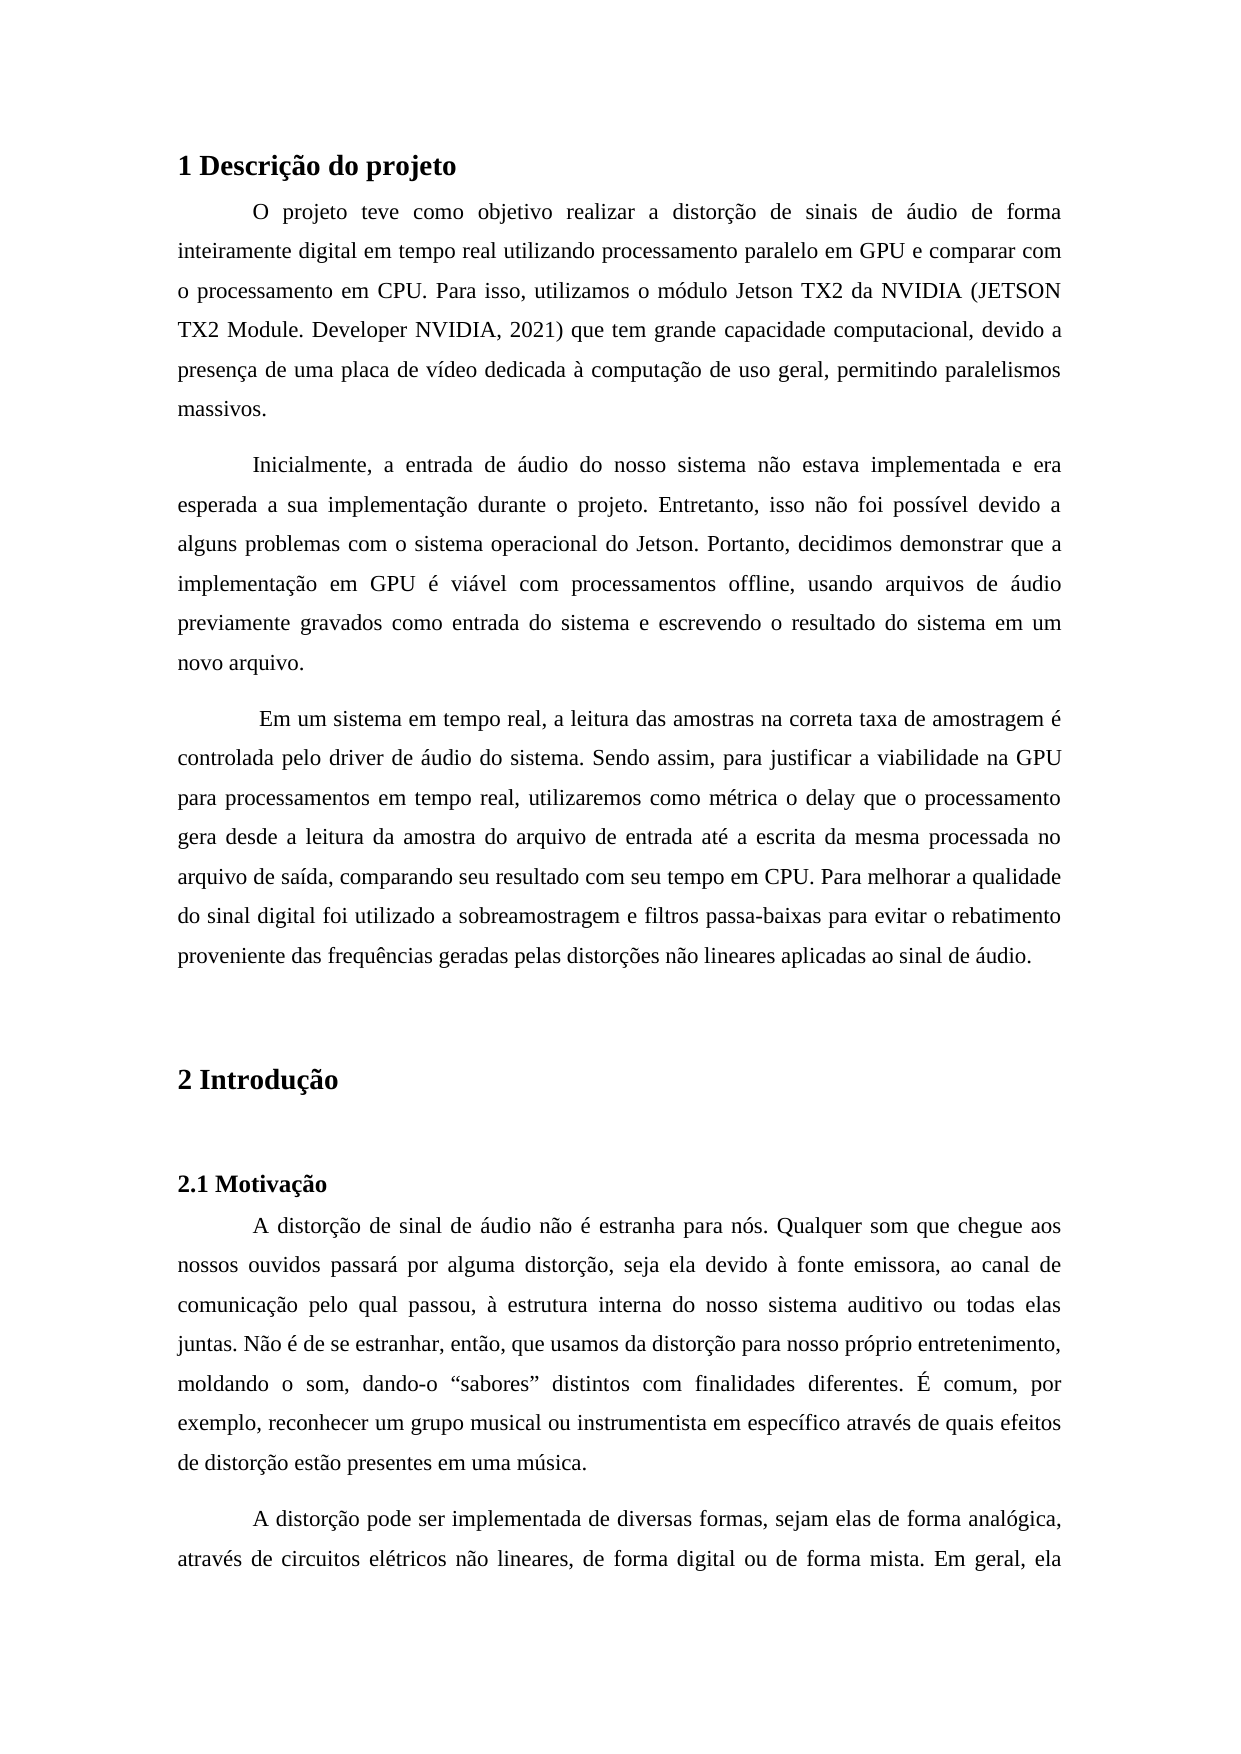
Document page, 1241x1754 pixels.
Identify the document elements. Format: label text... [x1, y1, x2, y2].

text A distorção de sinal de áudio não é estranha para nós. Qualquer som que chegue aos nossos ouvidos passará por alguma distorção, seja ela devido à fonte emissora, ao canal de comunicação pelo qual passou, à estrutura interna do nosso sistema auditivo ou todas elas juntas. Não é de se estranhar, então, que usamos da distorção para nosso próprio entretenimento, moldando o som, dando-o “sabores” distintos com finalidades diferentes. É comum, por exemplo, reconhecer um grupo musical ou instrumentista em específico através de quais efeitos de distorção estão presentes em uma música. [177, 1212, 1063, 1475]
text Inicialmente, a entrada de áudio do nosso sistema não estava implementada e era esperada a sua implementação durante o projeto. Entretanto, isso não foi possível devido a alguns problemas com o sistema operacional do Jetson. Portanto, decidimos demonstrar que a implementação em GPU é viável com processamentos offline, usando arquivos de áudio previamente gravados como entrada do sistema e escrevendo o resultado do sistema em um novo arquivo. [177, 451, 1063, 675]
subtitle 1 Descrição do projeto [177, 148, 1063, 181]
text Em um sistema em tempo real, a leitura das amostras na correta taxa de amostragem é controlada pelo driver de áudio do sistema. Sendo assim, para justificar a viabilidade na GPU para processamentos em tempo real, utilizaremos como métrica o delay que o processamento gera desde a leitura da amostra do arquivo de entrada até a escrita da mesma processada no arquivo de saída, comparando seu resultado com seu tempo em CPU. Para melhorar a qualidade do sinal digital foi utilizado a sobreamostragem e filtros passa-baixas para evitar o rebatimento proveniente das frequências geradas pelas distorções não lineares aplicadas ao sinal de áudio. [177, 705, 1063, 968]
subtitle 2 Introdução [177, 1062, 1063, 1096]
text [177, 1505, 1063, 1571]
subtitle 2.1 Motivação [177, 1169, 1063, 1198]
text O projeto teve como objetivo realizar a distorção de sinais de áudio de forma inteiramente digital em tempo real utilizando processamento paralelo em GPU e comparar com o processamento em CPU. Para isso, utilizamos o módulo Jetson TX2 da NVIDIA (JETSON TX2 Module. Developer NVIDIA, 2021) que tem grande capacidade computacional, devido a presença de uma placa de vídeo dedicada à computação de uso geral, permitindo paralelismos massivos. [177, 198, 1063, 422]
